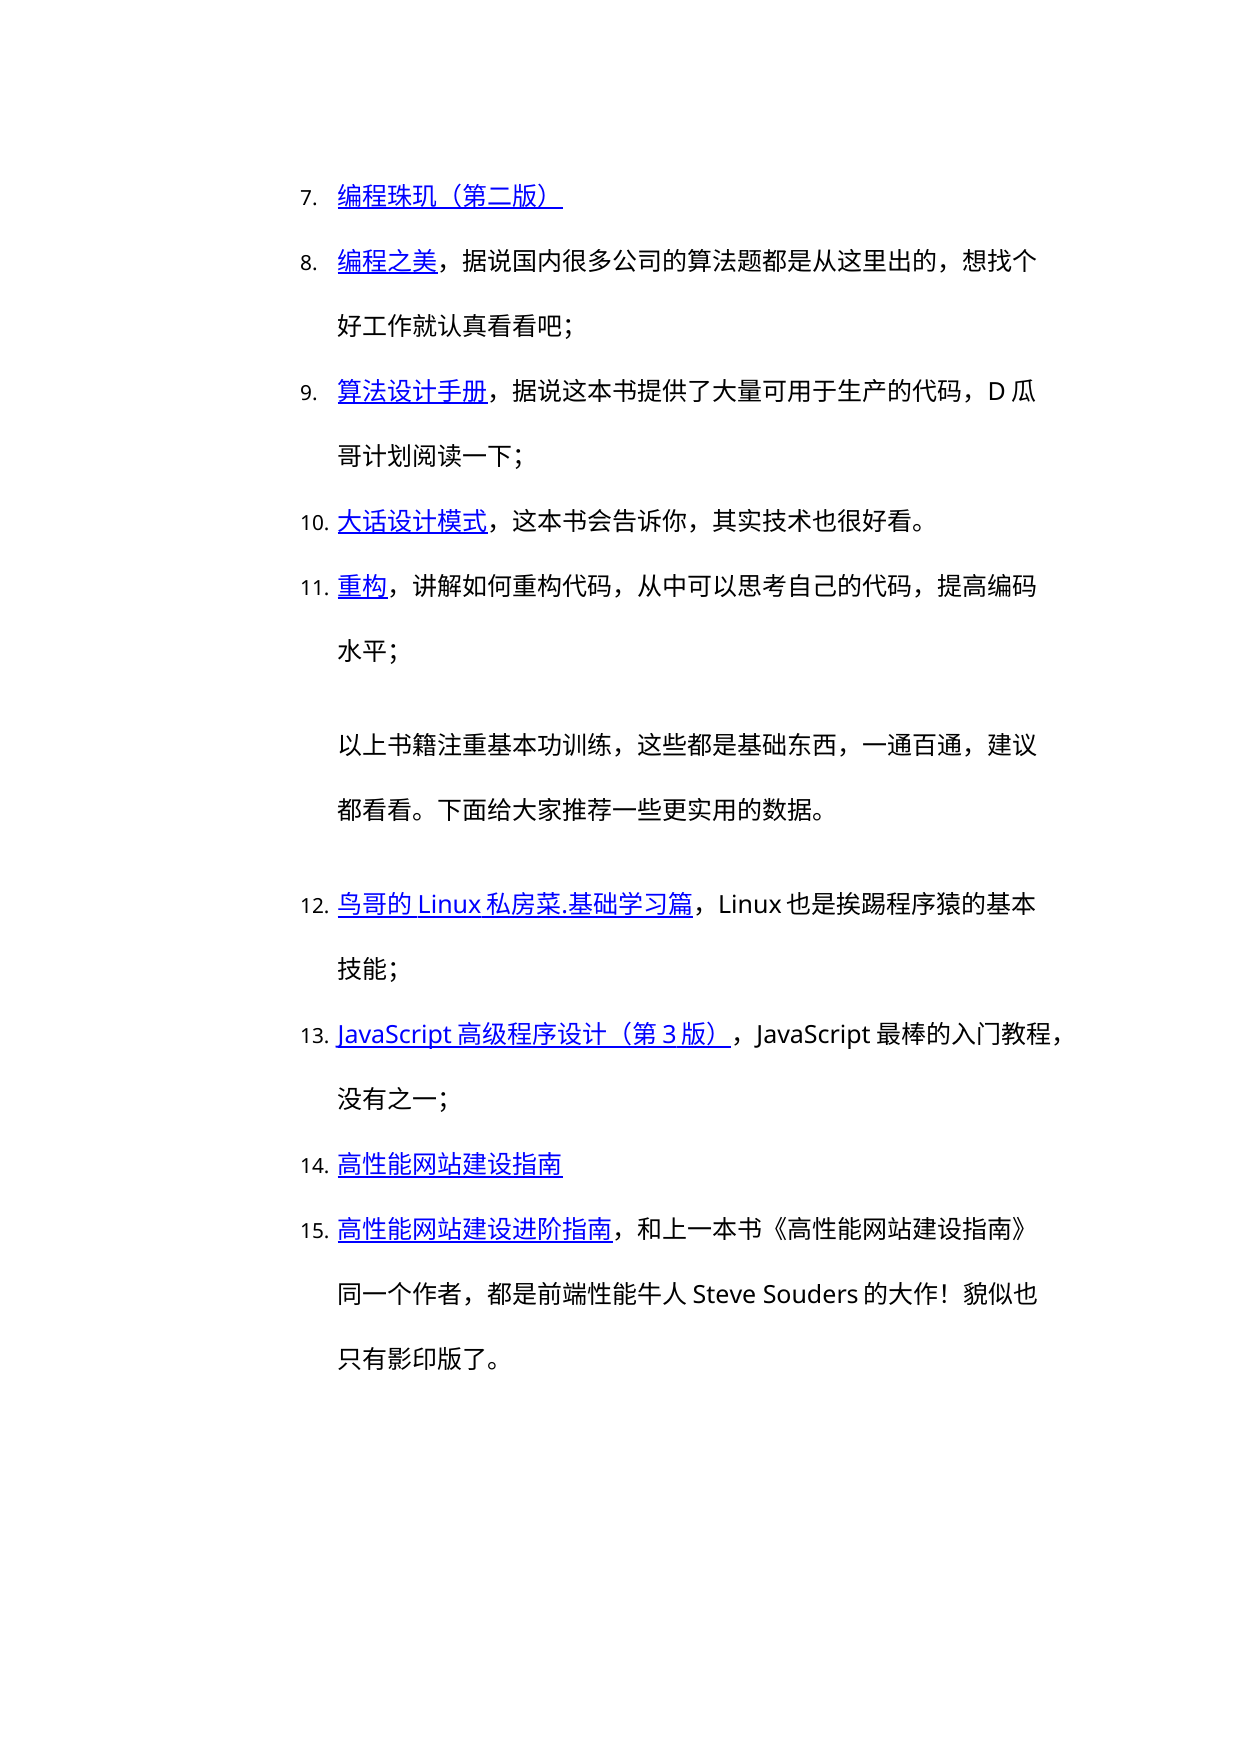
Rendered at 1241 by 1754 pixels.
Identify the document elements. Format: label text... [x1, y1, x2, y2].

text 以上书籍注重基本功训练，这些都是基础东西，一通百通，建议都看看。下面给大家推荐一些更实用的数据。 [337, 711, 1053, 841]
list 算法设计手册，据说这本书提供了大量可用于生产的代码，D瓜哥计划阅读一下； [300, 357, 1053, 487]
list JavaScript高级程序设计（第3版），JavaScript最棒的入门教程，没有之一； [300, 1000, 1053, 1130]
list 高性能网站建设进阶指南，和上一本书《高性能网站建设指南》同一个作者，都是前端性能牛人Steve Souders的大作！貌似也只有影印版了。 [300, 1195, 1053, 1390]
list 高性能网站建设指南 [300, 1130, 1053, 1195]
list 重构，讲解如何重构代码，从中可以思考自己的代码，提高编码水平； [300, 552, 1053, 682]
list 大话设计模式，这本书会告诉你，其实技术也很好看。 [300, 487, 1053, 552]
list 编程之美，据说国内很多公司的算法题都是从这里出的，想找个好工作就认真看看吧； [300, 227, 1053, 357]
list 编程珠玑（第二版） [300, 162, 1053, 227]
list 鸟哥的Linux私房菜.基础学习篇，Linux也是挨踢程序猿的基本技能； [300, 870, 1053, 1000]
